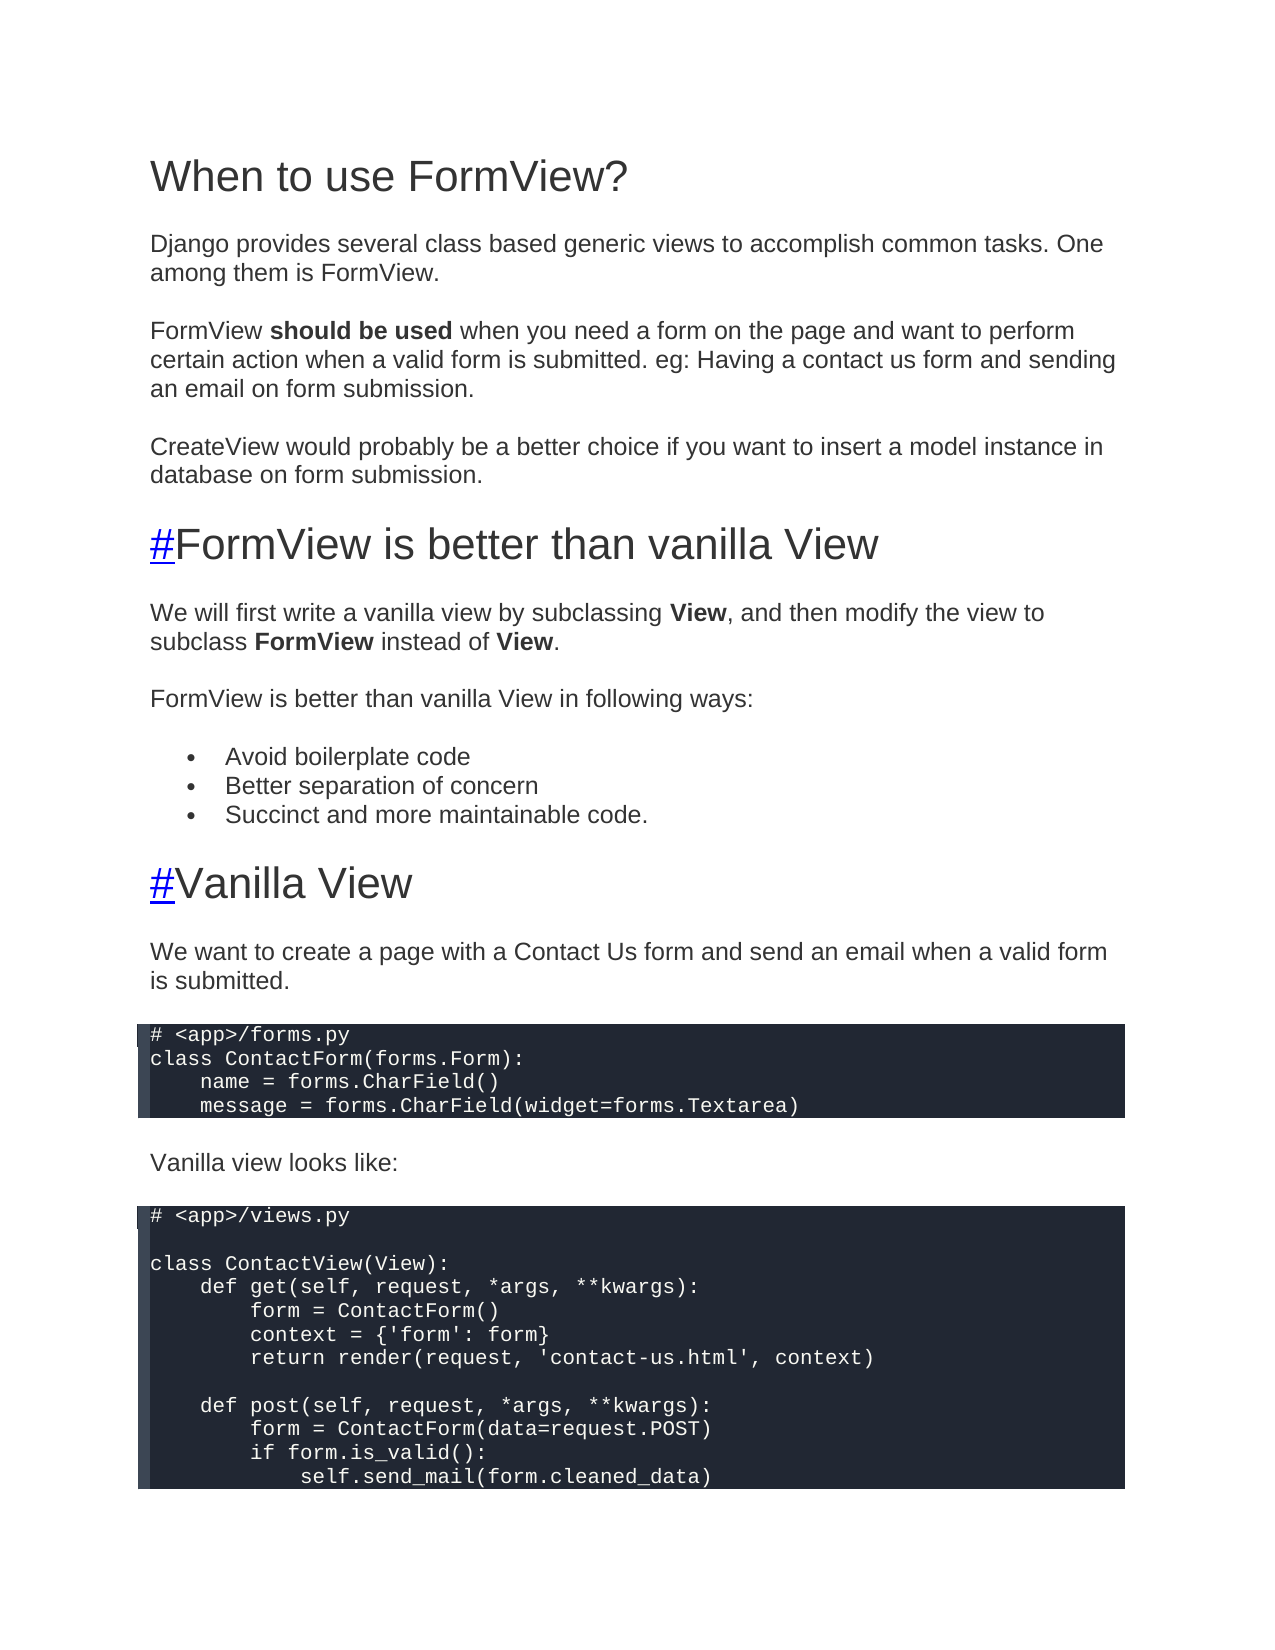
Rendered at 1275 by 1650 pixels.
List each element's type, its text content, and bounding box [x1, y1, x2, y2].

text Django provides several class based generic views to accomplish common tasks. One among them is FormView. [150, 229, 1125, 287]
text def get(self, request, *args, **kwargs): [150, 1276, 1125, 1300]
text FormView should be used when you need a form on the page and want to perform certain action when a valid form is submitted. eg: Having a contact us form and sending an email on form submission. [150, 316, 1125, 402]
list Succinct and more maintainable code. [187, 800, 1125, 828]
text We will first write a vanilla view by subclassing View, and then modify the view to subclass FormView instead of View. [150, 598, 1125, 655]
text form = ContactForm() [150, 1300, 1125, 1324]
text if form.is_valid(): [150, 1442, 1125, 1466]
text We want to create a page with a Contact Us form and send an email when a valid form is submitted. [150, 937, 1125, 995]
text return render(request, 'contact-us.html', context) [150, 1347, 1125, 1371]
text # <app>/forms.py [150, 1024, 1125, 1047]
text class ContactForm(forms.Form): [150, 1047, 1125, 1071]
text CreateView would probably be a better choice if you want to insert a model instance in database on form submission. [150, 432, 1125, 489]
text form = ContactForm(data=request.POST) [150, 1418, 1125, 1442]
text class ContactView(View): [150, 1253, 1125, 1276]
text Vanilla view looks like: [150, 1148, 1125, 1176]
text When to use FormView? [150, 150, 1125, 200]
text #FormView is better than vanilla View [150, 518, 1125, 568]
text def post(self, request, *args, **kwargs): [150, 1395, 1125, 1418]
text name = forms.CharField() [150, 1071, 1125, 1095]
text #Vanilla View [150, 858, 1125, 908]
list Better separation of concern [187, 771, 1125, 800]
text context = {'form': form} [150, 1324, 1125, 1347]
text self.send_mail(form.cleaned_data) [150, 1466, 1125, 1489]
list Avoid boilerplate code [187, 742, 1125, 771]
text FormView is better than vanilla View in following ways: [150, 684, 1125, 713]
text # <app>/views.py [150, 1206, 1125, 1229]
text message = forms.CharField(widget=forms.Textarea) [150, 1095, 1125, 1118]
